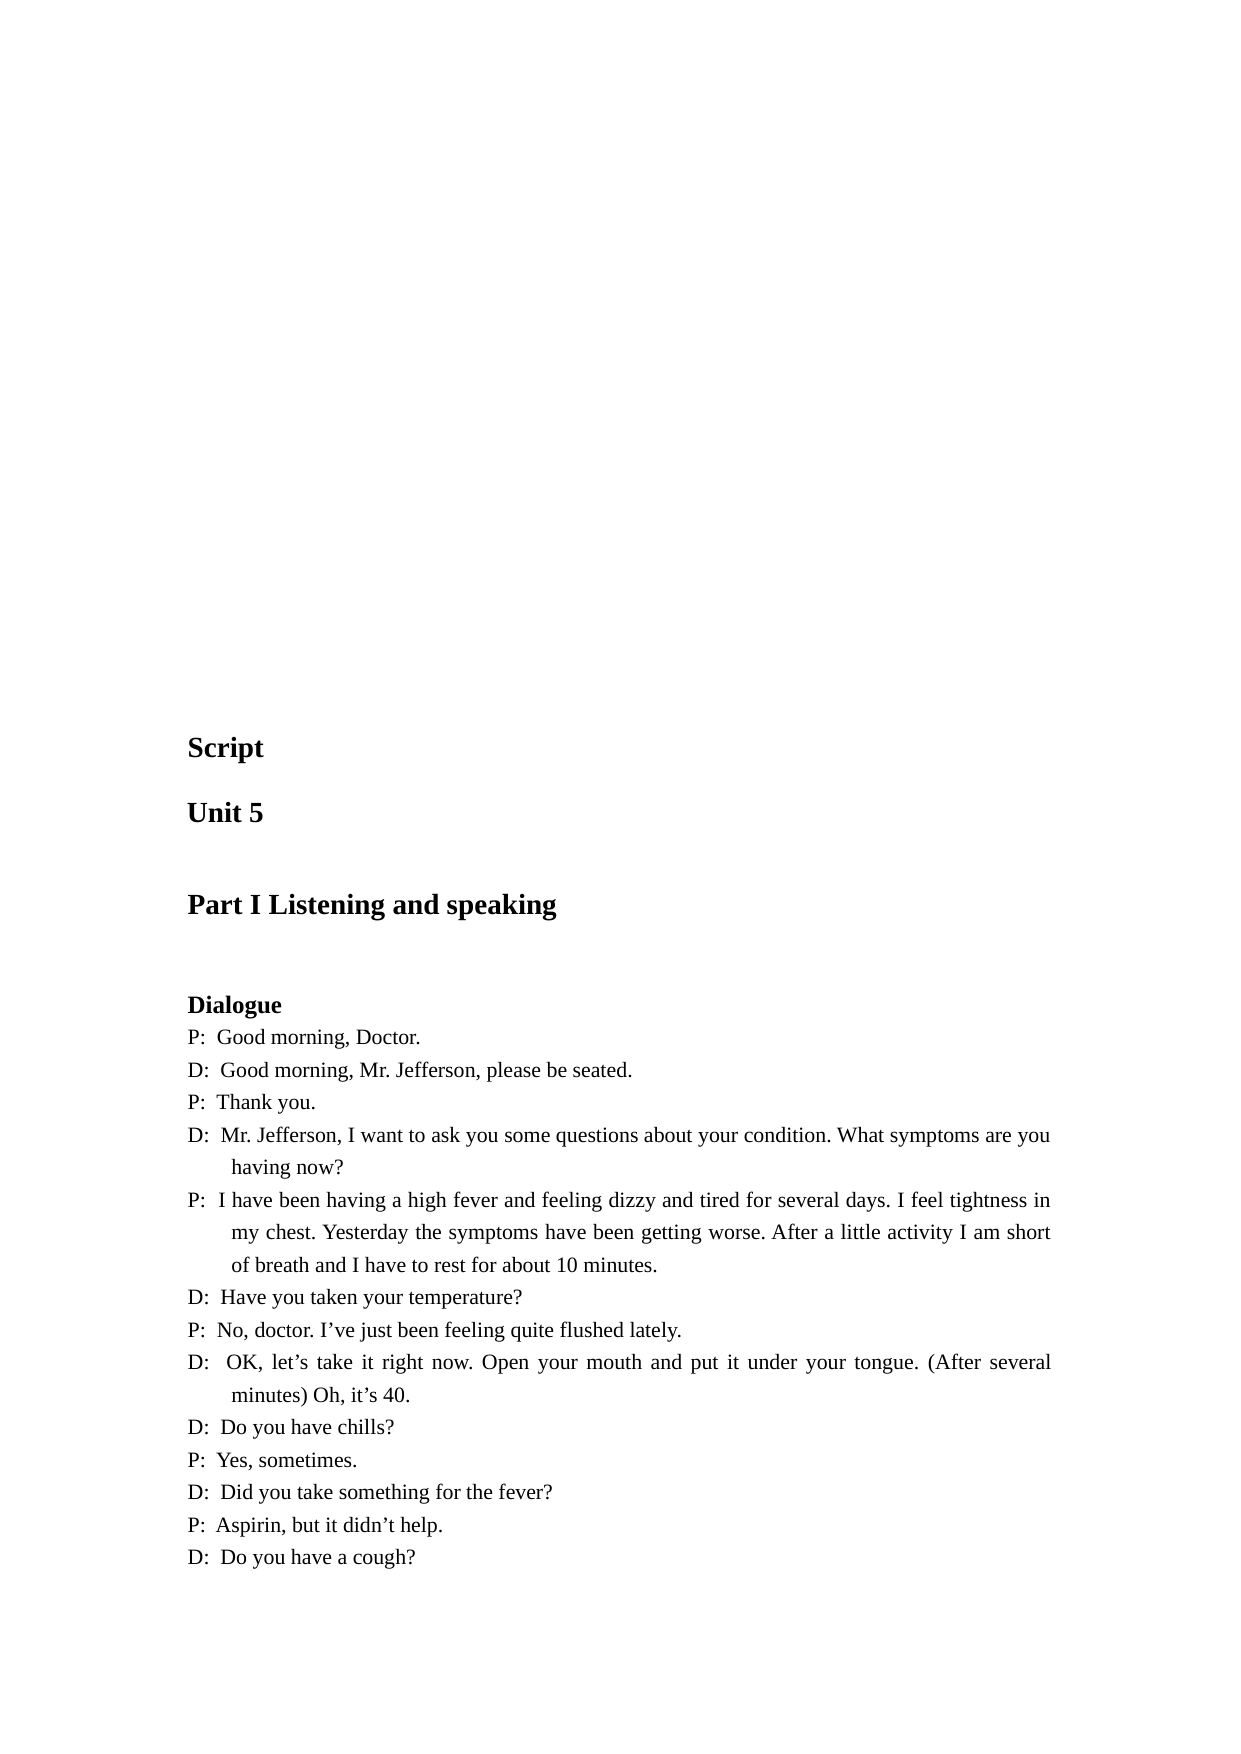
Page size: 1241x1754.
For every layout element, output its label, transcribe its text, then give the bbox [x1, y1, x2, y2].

text P: No, doctor. I’ve just been feeling quite flushed lately. [187, 1313, 1053, 1346]
text P: Yes, sometimes. [187, 1443, 1053, 1476]
text D: Do you have chills? [187, 1411, 1053, 1443]
subtitle Part I Listening and speaking [187, 872, 1053, 937]
text D: Mr. Jefferson, I want to ask you some questions about your condition. What symptoms are you having now? [187, 1118, 1053, 1183]
text D: Do you have a cough? [187, 1541, 1053, 1573]
text D: Did you take something for the fever? [187, 1476, 1053, 1508]
text Unit 5 [114, 779, 1053, 844]
text Script [187, 714, 1053, 779]
text D: Good morning, Mr. Jefferson, please be seated. [187, 1053, 1053, 1086]
text P: Thank you. [187, 1086, 1053, 1118]
text D: Have you taken your temperature? [187, 1281, 1053, 1313]
text P: Aspirin, but it didn’t help. [187, 1508, 1053, 1541]
text P: Good morning, Doctor. [187, 1021, 1053, 1053]
text D: OK, let’s take it right now. Open your mouth and put it under your tongue. (After several minutes) Oh, it’s 40. [187, 1346, 1053, 1411]
text Dialogue [187, 988, 1053, 1021]
text P: I have been having a high fever and feeling dizzy and tired for several days. I feel tightness in my chest. Yesterday the symptoms have been getting worse. After a little activity I am short of breath and I have to rest for about 10 minutes. [187, 1183, 1053, 1281]
